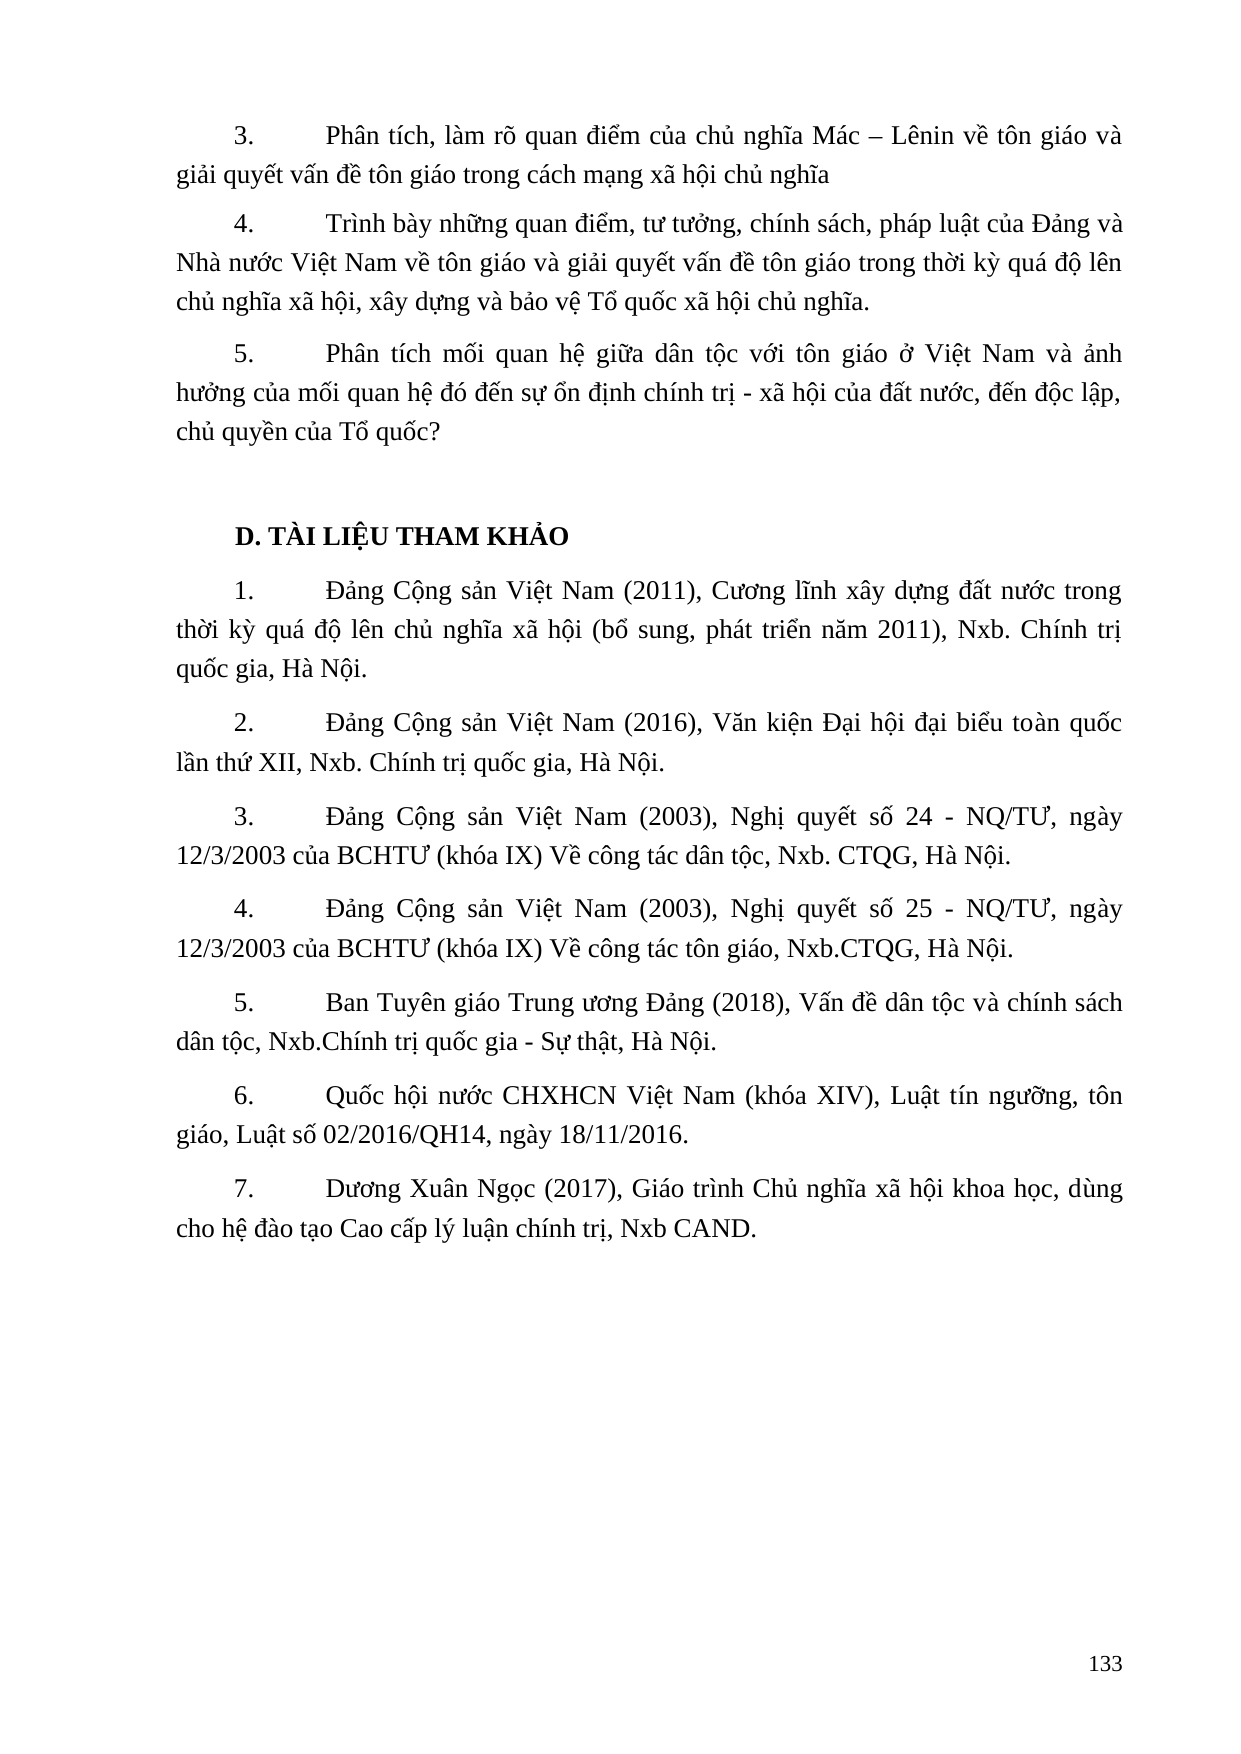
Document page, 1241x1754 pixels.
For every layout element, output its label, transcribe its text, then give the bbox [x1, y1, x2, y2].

list Đảng Cộng sản Việt Nam (2011), Cương lĩnh xây dựng đất nước trong thời kỳ quá độ lên chủ nghĩa xã hội (bổ sung, phát triển năm 2011), Nxb. Chính trị quốc gia, Hà Nội. [176, 574, 1123, 684]
list Phân tích, làm rõ quan điểm của chủ nghĩa Mác – Lênin về tôn giáo và giải quyết vấn đề tôn giáo trong cách mạng xã hội chủ nghĩa [176, 119, 1123, 189]
list Quốc hội nước CHXHCN Việt Nam (khóa XIV), Luật tín ngưỡng, tôn giáo, Luật số 02/2016/QH14, ngày 18/11/2016. [176, 1079, 1123, 1150]
list Ban Tuyên giáo Trung ương Đảng (2018), Vấn đề dân tộc và chính sách dân tộc, Nxb.Chính trị quốc gia - Sự thật, Hà Nội. [176, 986, 1123, 1056]
list Đảng Cộng sản Việt Nam (2003), Nghị quyết số 25 - NQ/TƯ, ngày 12/3/2003 của BCHTƯ (khóa IX) Về công tác tôn giáo, Nxb.CTQG, Hà Nội. [176, 892, 1123, 963]
list Phân tích mối quan hệ giữa dân tộc với tôn giáo ở Việt Nam và ảnh hưởng của mối quan hệ đó đến sự ổn định chính trị - xã hội của đất nước, đến độc lập, chủ quyền của Tổ quốc? [176, 337, 1123, 446]
list Đảng Cộng sản Việt Nam (2003), Nghị quyết số 24 - NQ/TƯ, ngày 12/3/2003 của BCHTƯ (khóa IX) Về công tác dân tộc, Nxb. CTQG, Hà Nội. [176, 799, 1123, 870]
subtitle D. TÀI LIỆU THAM KHẢO [235, 520, 1128, 551]
list Trình bày những quan điểm, tư tưởng, chính sách, pháp luật của Đảng và Nhà nước Việt Nam về tôn giáo và giải quyết vấn đề tôn giáo trong thời kỳ quá độ lên chủ nghĩa xã hội, xây dựng và bảo vệ Tổ quốc xã hội chủ nghĩa. [176, 207, 1123, 317]
list Đảng Cộng sản Việt Nam (2016), Văn kiện Đại hội đại biểu toàn quốc lần thứ XII, Nxb. Chính trị quốc gia, Hà Nội. [176, 706, 1123, 777]
list Dương Xuân Ngọc (2017), Giáo trình Chủ nghĩa xã hội khoa học, dùng cho hệ đào tạo Cao cấp lý luận chính trị, Nxb CAND. [176, 1172, 1123, 1243]
